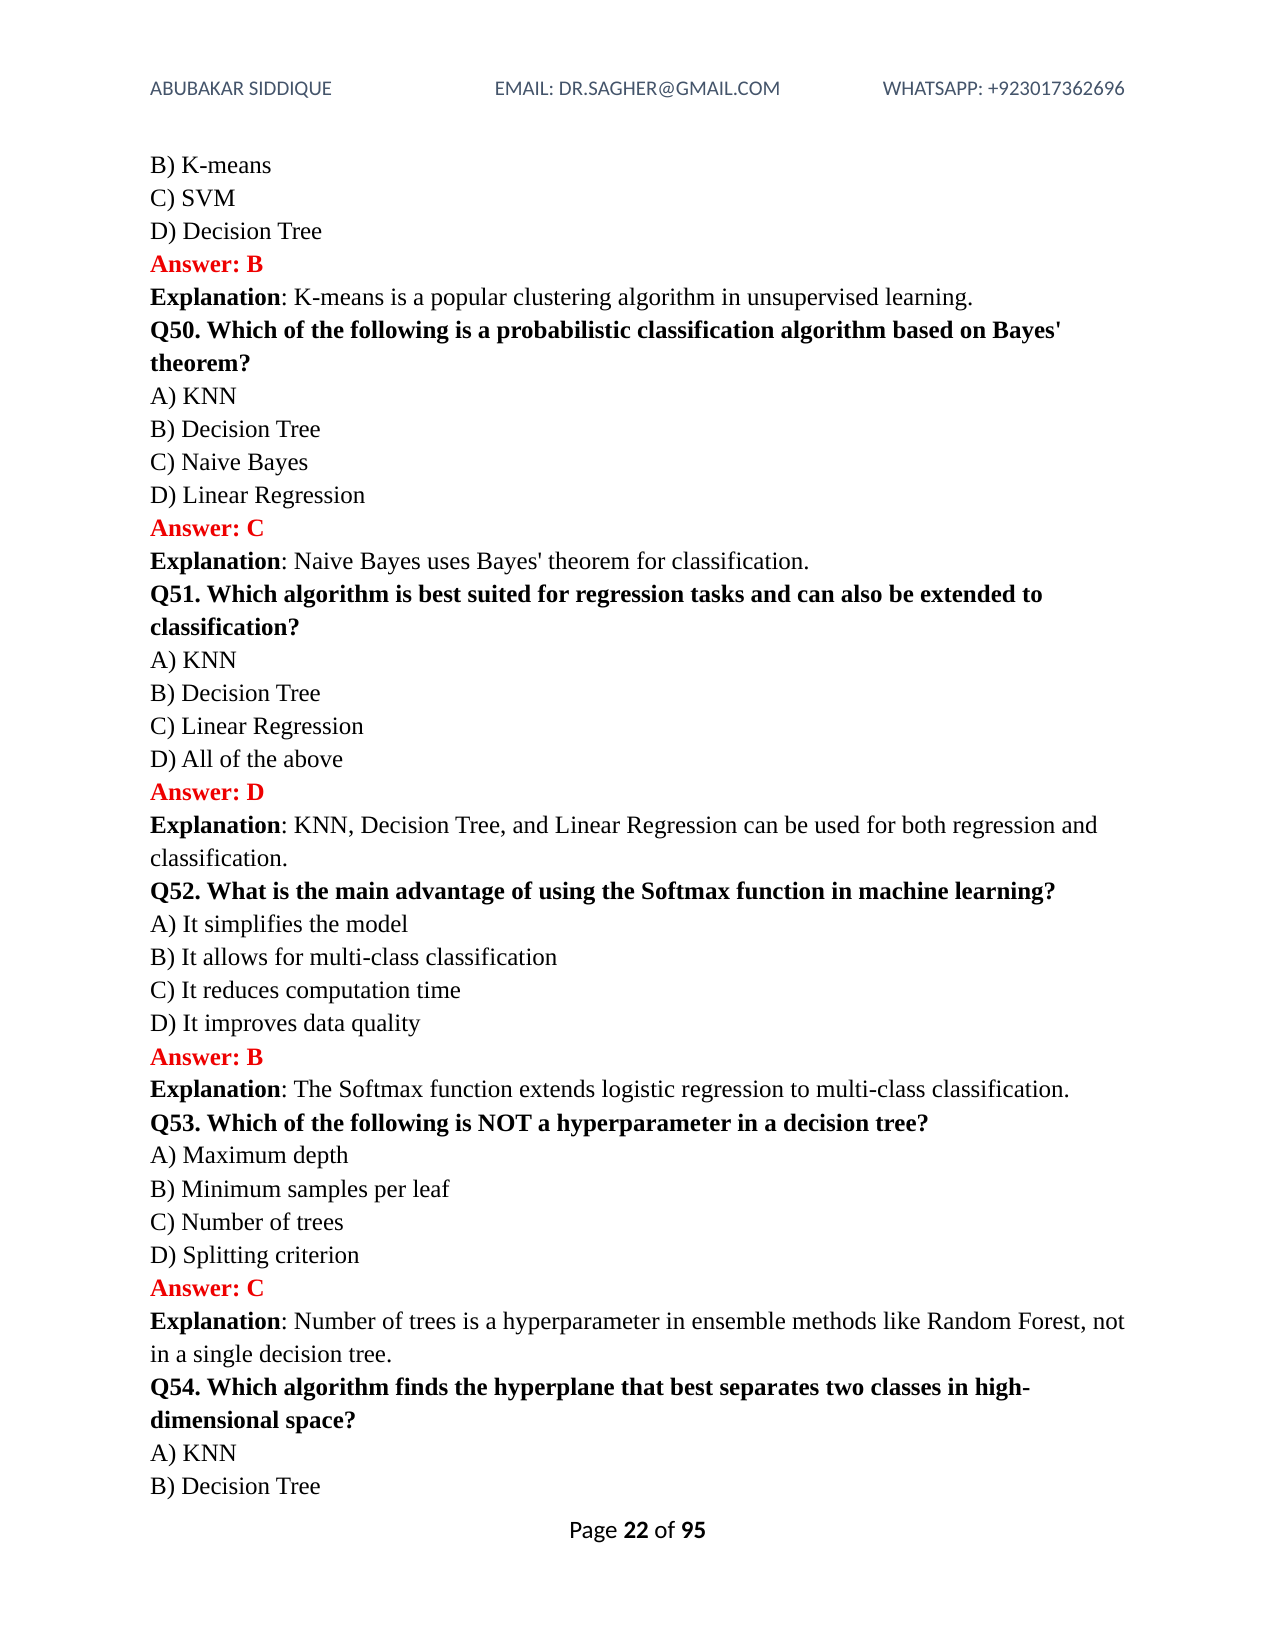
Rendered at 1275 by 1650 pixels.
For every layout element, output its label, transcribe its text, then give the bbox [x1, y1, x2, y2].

text Explanation: KNN, Decision Tree, and Linear Regression can be used for both regression and classification. [150, 810, 1125, 872]
text D) Splitting criterion [150, 1240, 1125, 1268]
text B) Decision Tree [150, 1471, 1125, 1499]
text C) It reduces computation time [150, 976, 1125, 1004]
text B) Minimum samples per leaf [150, 1174, 1125, 1202]
text Answer: D [150, 777, 1125, 806]
text B) K-means [150, 150, 1125, 179]
text A) KNN [150, 381, 1125, 410]
text Explanation: Number of trees is a hyperparameter in ensemble methods like Random Forest, not in a single decision tree. [150, 1306, 1125, 1367]
text Q52. What is the main advantage of using the Softmax function in machine learning? [150, 876, 1125, 905]
text Answer: B [150, 249, 1125, 278]
text Q50. Which of the following is a probabilistic classification algorithm based on Bayes' theorem? [150, 315, 1125, 377]
text Answer: C [150, 1273, 1125, 1301]
text Q51. Which algorithm is best suited for regression tasks and can also be extended to classification? [150, 579, 1125, 641]
text Q54. Which algorithm finds the hyperplane that best separates two classes in high-dimensional space? [150, 1372, 1125, 1433]
text D) It improves data quality [150, 1008, 1125, 1037]
text C) Number of trees [150, 1207, 1125, 1235]
text A) It simplifies the model [150, 909, 1125, 938]
text D) Decision Tree [150, 216, 1125, 245]
text B) Decision Tree [150, 414, 1125, 443]
text D) Linear Regression [150, 480, 1125, 509]
text A) Maximum depth [150, 1141, 1125, 1169]
text C) Linear Regression [150, 711, 1125, 740]
text A) KNN [150, 1438, 1125, 1467]
text D) All of the above [150, 744, 1125, 773]
text B) It allows for multi-class classification [150, 942, 1125, 971]
text Answer: B [150, 1042, 1125, 1070]
text Explanation: The Softmax function extends logistic regression to multi-class classification. [150, 1074, 1125, 1103]
text Answer: C [150, 513, 1125, 542]
text B) Decision Tree [150, 678, 1125, 707]
text Explanation: Naive Bayes uses Bayes' theorem for classification. [150, 546, 1125, 575]
text A) KNN [150, 645, 1125, 674]
text Explanation: K-means is a popular clustering algorithm in unsupervised learning. [150, 282, 1125, 311]
text C) Naive Bayes [150, 447, 1125, 476]
text Q53. Which of the following is NOT a hyperparameter in a decision tree? [150, 1108, 1125, 1136]
text C) SVM [150, 183, 1125, 212]
